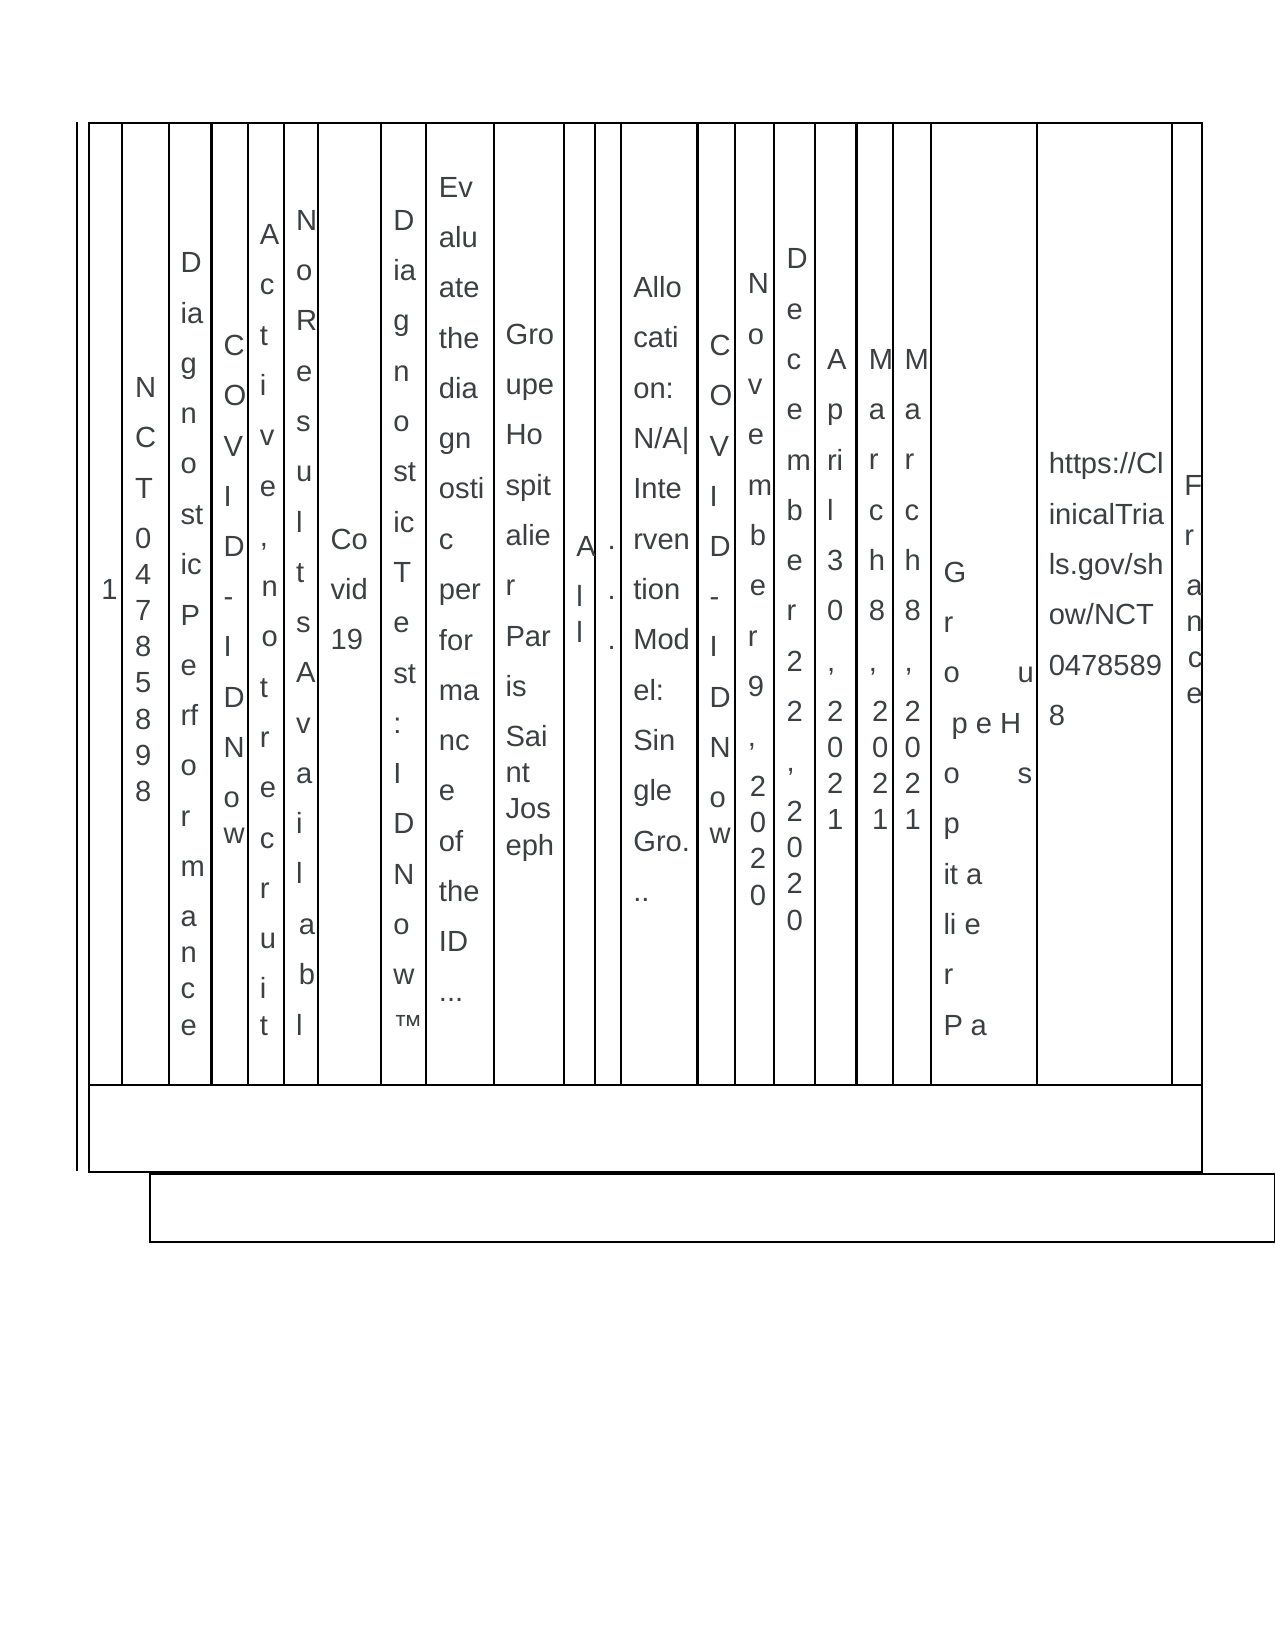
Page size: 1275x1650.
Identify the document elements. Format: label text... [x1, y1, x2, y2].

table_cell A c t i v e , n o t r e c r u i t [249, 124, 283, 1084]
table_cell C O V I D - I D N o w [699, 124, 734, 1084]
table_cell A p ri l 3 0 , 2 0 2 1 [816, 124, 855, 1084]
table_cell F r a n c e [1173, 124, 1201, 1084]
table_cell [90, 1086, 1201, 1171]
table_cell Ev alu ate the dia gn osti c per for ma nc e of the ID ... [427, 124, 493, 1084]
table_cell D e c e m b e r 2 2 , 2 0 2 0 [775, 124, 814, 1084]
table_cell N o v e m b e r 9 , 2 0 2 0 [736, 124, 773, 1084]
table_cell D ia g n o st ic T e st : I D N o w ™ [382, 124, 425, 1084]
table_cell N C T 0 4 7 8 5 8 9 8 [123, 124, 168, 1084]
table_cell M a r c h 8 , 2 0 2 1 [894, 124, 930, 1084]
table_cell G r u p e H s p it a li e r P a [932, 124, 1036, 1084]
table_cell Gro upe Ho spit alie r Par is Sai nt Jos eph [495, 124, 563, 1084]
table_cell C O V I D - I D N o w [213, 124, 247, 1084]
table_cell 1 [90, 124, 121, 1084]
table_cell https://Cl inicalTria ls.gov/sh ow/NCT 0478589 8 [1038, 124, 1171, 1084]
table_cell D ia g n o st ic P e rf o r m a n c e [170, 124, 210, 1084]
table_cell . . . [596, 124, 620, 1084]
table_cell N o R e s u l t s A v a i l a b l [285, 124, 317, 1084]
table_cell A l l [565, 124, 594, 1084]
table_header [151, 1175, 1274, 1241]
table_cell M a r c h 8 , 2 0 2 1 [858, 124, 892, 1084]
table_cell Allo cati on: N/A| Inte rven tion Mod el: Sin gle Gro. .. [622, 124, 696, 1084]
table_cell Co vid 19 [319, 124, 380, 1084]
